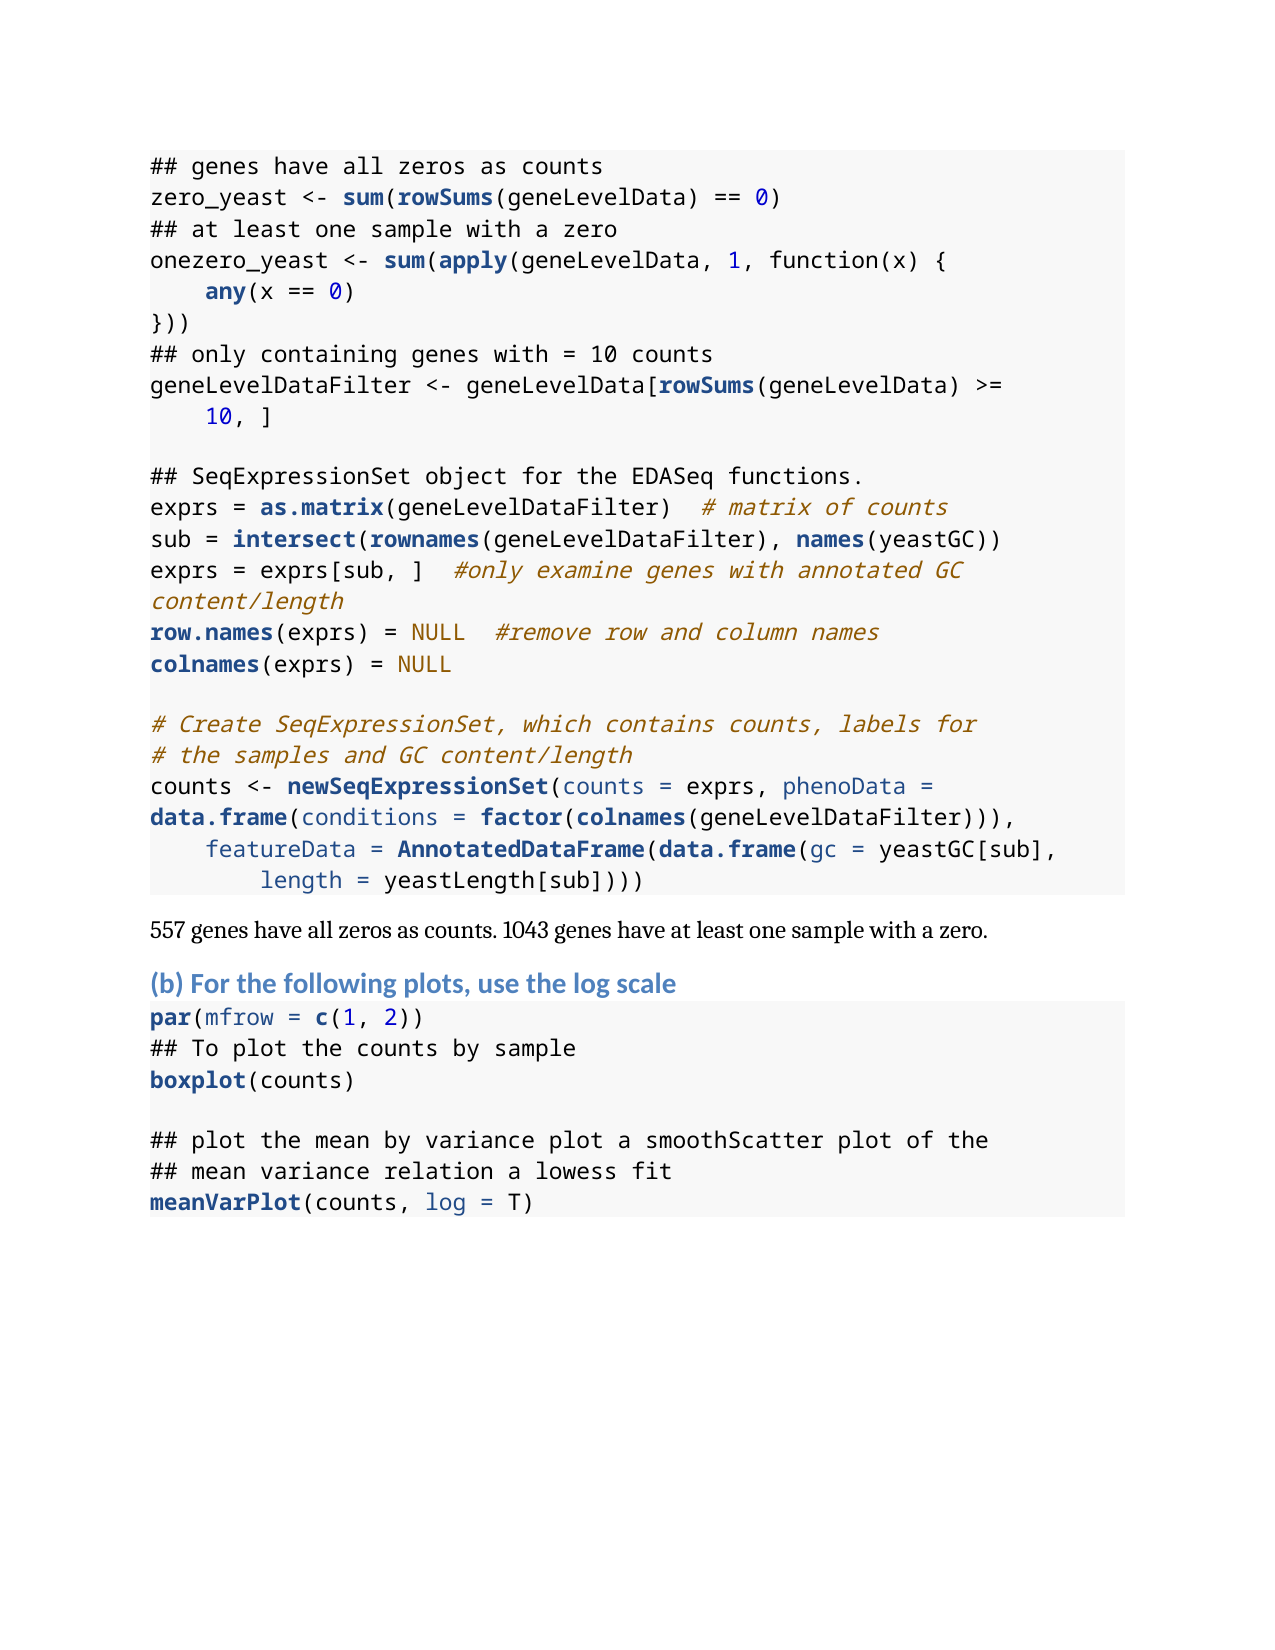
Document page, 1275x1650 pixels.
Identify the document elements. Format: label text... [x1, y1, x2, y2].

text 557 genes have all zeros as counts. 1043 genes have at least one sample with a zero. [150, 916, 1125, 944]
text par(mfrow = c(1, 2)) ## To plot the counts by sample boxplot(counts) ## plot the mean by variance plot a smoothScatter plot of the ## mean variance relation a lowess fit meanVarPlot(counts, log = T) [150, 1001, 1125, 1217]
subtitle (b) For the following plots, use the log scale [150, 965, 1125, 1001]
